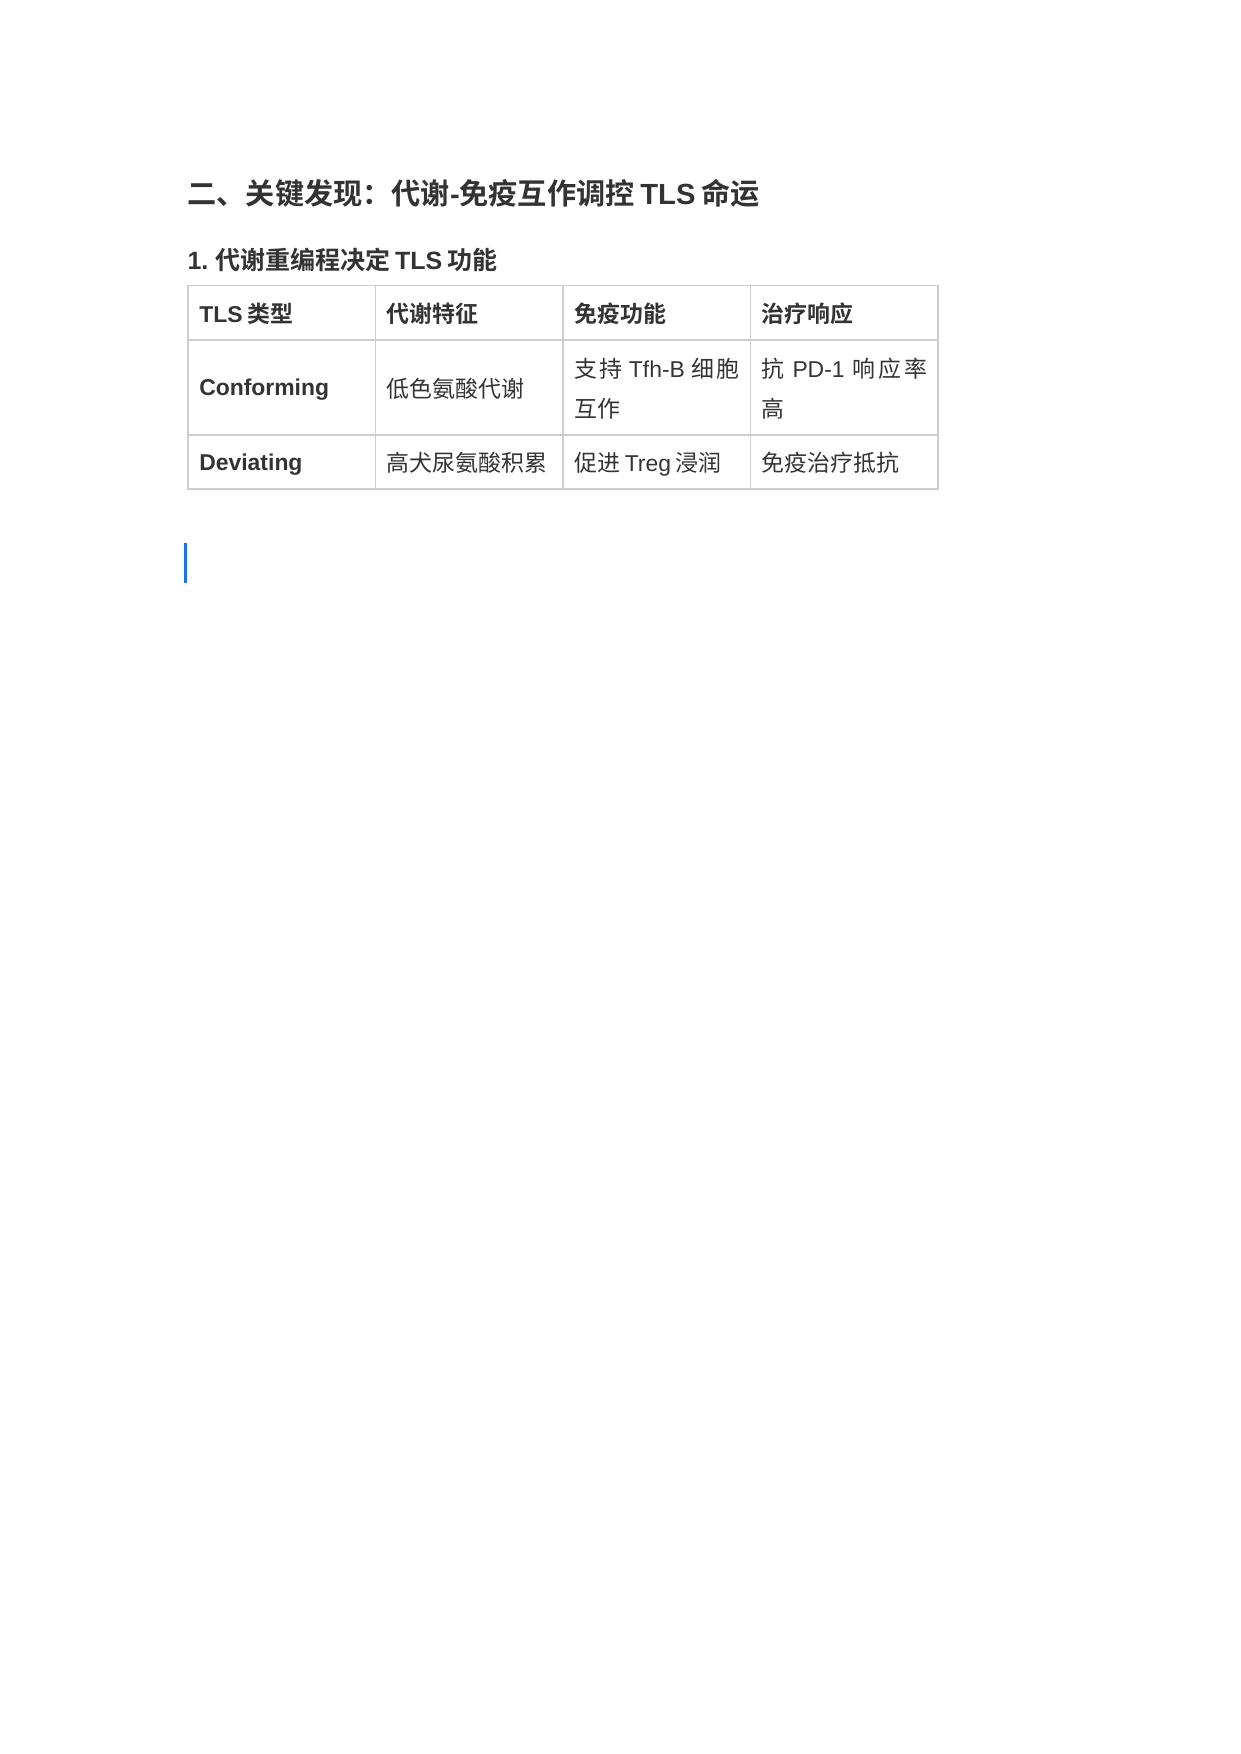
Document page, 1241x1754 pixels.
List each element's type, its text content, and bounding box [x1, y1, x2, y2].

table_header 治疗响应 [751, 286, 937, 339]
table_cell 促进Treg浸润 [564, 436, 750, 488]
table_header 代谢特征 [376, 286, 562, 339]
table_cell 低色氨酸代谢 [376, 341, 562, 434]
table_cell 抗PD-1响应率高 [751, 341, 937, 434]
table_header TLS类型 [189, 286, 375, 339]
table_cell 免疫治疗抵抗 [751, 436, 937, 488]
subtitle 二、关键发现：代谢-免疫互作调控TLS命运 [187, 151, 1053, 232]
table_cell Conforming [189, 341, 375, 434]
subtitle 1. 代谢重编程决定TLS功能 [187, 238, 1053, 278]
table_header 免疫功能 [564, 286, 750, 339]
table_cell Deviating [189, 436, 375, 488]
table_cell 支持Tfh-B细胞互作 [564, 341, 750, 434]
table_cell 高犬尿氨酸积累 [376, 436, 562, 488]
